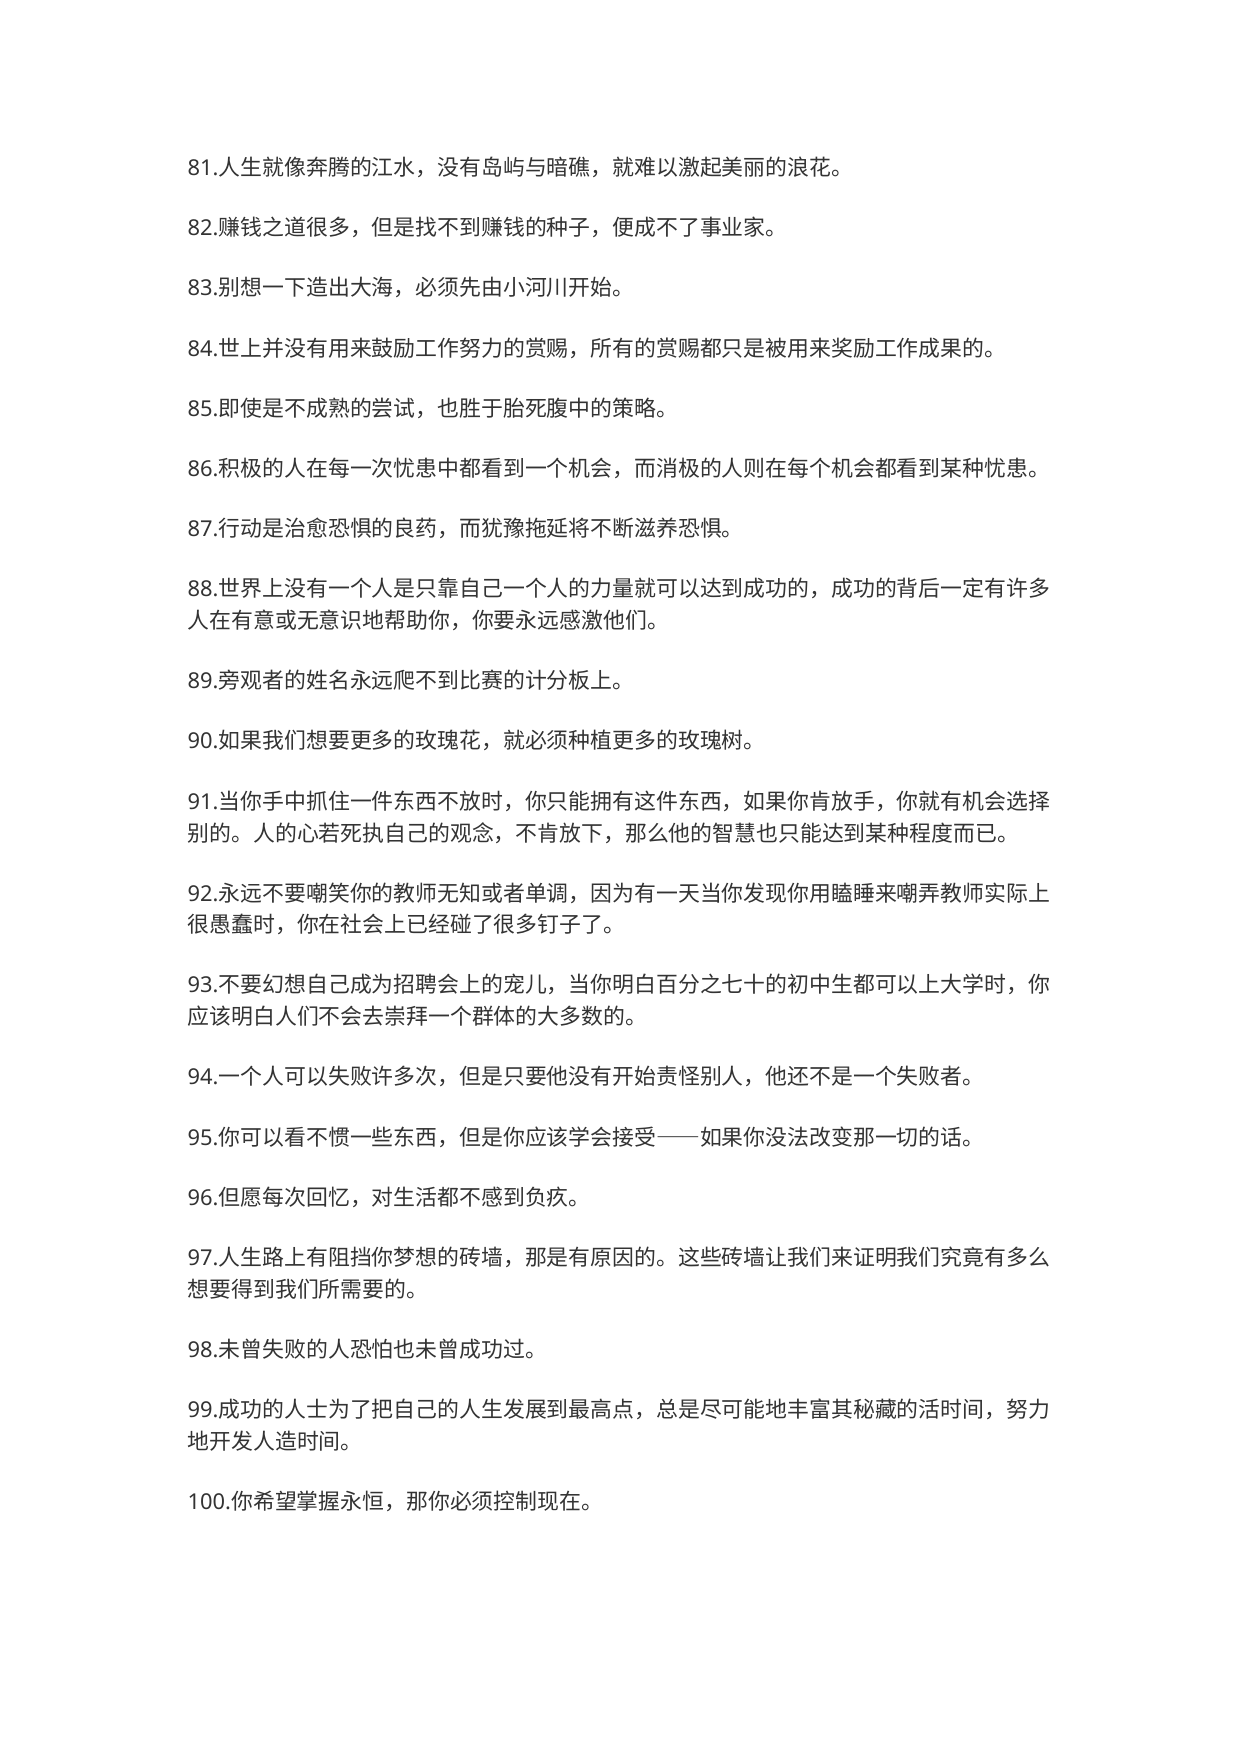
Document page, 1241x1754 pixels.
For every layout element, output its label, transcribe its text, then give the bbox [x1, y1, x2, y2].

text 90.如果我们想要更多的玫瑰花，就必须种植更多的玫瑰树。 [187, 723, 1053, 755]
text 82.赚钱之道很多，但是找不到赚钱的种子，便成不了事业家。 [187, 210, 1053, 242]
text 100.你希望掌握永恒，那你必须控制现在。 [187, 1484, 1053, 1516]
text 95.你可以看不惯一些东西，但是你应该学会接受——如果你没法改变那一切的话。 [187, 1119, 1053, 1151]
text 84.世上并没有用来鼓励工作努力的赏赐，所有的赏赐都只是被用来奖励工作成果的。 [187, 331, 1053, 362]
text 88.世界上没有一个人是只靠自己一个人的力量就可以达到成功的，成功的背后一定有许多人在有意或无意识地帮助你，你要永远感激他们。 [187, 571, 1053, 635]
text 96.但愿每次回忆，对生活都不感到负疚。 [187, 1180, 1053, 1212]
text 91.当你手中抓住一件东西不放时，你只能拥有这件东西，如果你肯放手，你就有机会选择别的。人的心若死执自己的观念，不肯放下，那么他的智慧也只能达到某种程度而已。 [187, 784, 1053, 847]
text 85.即使是不成熟的尝试，也胜于胎死腹中的策略。 [187, 391, 1053, 423]
text 92.永远不要嘲笑你的教师无知或者单调，因为有一天当你发现你用瞌睡来嘲弄教师实际上很愚蠢时，你在社会上已经碰了很多钉子了。 [187, 876, 1053, 939]
text 86.积极的人在每一次忧患中都看到一个机会，而消极的人则在每个机会都看到某种忧患。 [187, 451, 1053, 483]
text 98.未曾失败的人恐怕也未曾成功过。 [187, 1332, 1053, 1364]
text 94.一个人可以失败许多次，但是只要他没有开始责怪别人，他还不是一个失败者。 [187, 1059, 1053, 1091]
text 93.不要幻想自己成为招聘会上的宠儿，当你明白百分之七十的初中生都可以上大学时，你应该明白人们不会去崇拜一个群体的大多数的。 [187, 967, 1053, 1031]
text 97.人生路上有阻挡你梦想的砖墙，那是有原因的。这些砖墙让我们来证明我们究竟有多么想要得到我们所需要的。 [187, 1240, 1053, 1303]
text 99.成功的人士为了把自己的人生发展到最高点，总是尽可能地丰富其秘藏的活时间，努力地开发人造时间。 [187, 1392, 1053, 1456]
text 83.别想一下造出大海，必须先由小河川开始。 [187, 270, 1053, 302]
text 87.行动是治愈恐惧的良药，而犹豫拖延将不断滋养恐惧。 [187, 511, 1053, 543]
text 89.旁观者的姓名永远爬不到比赛的计分板上。 [187, 663, 1053, 695]
text 81.人生就像奔腾的江水，没有岛屿与暗礁，就难以激起美丽的浪花。 [187, 150, 1053, 182]
